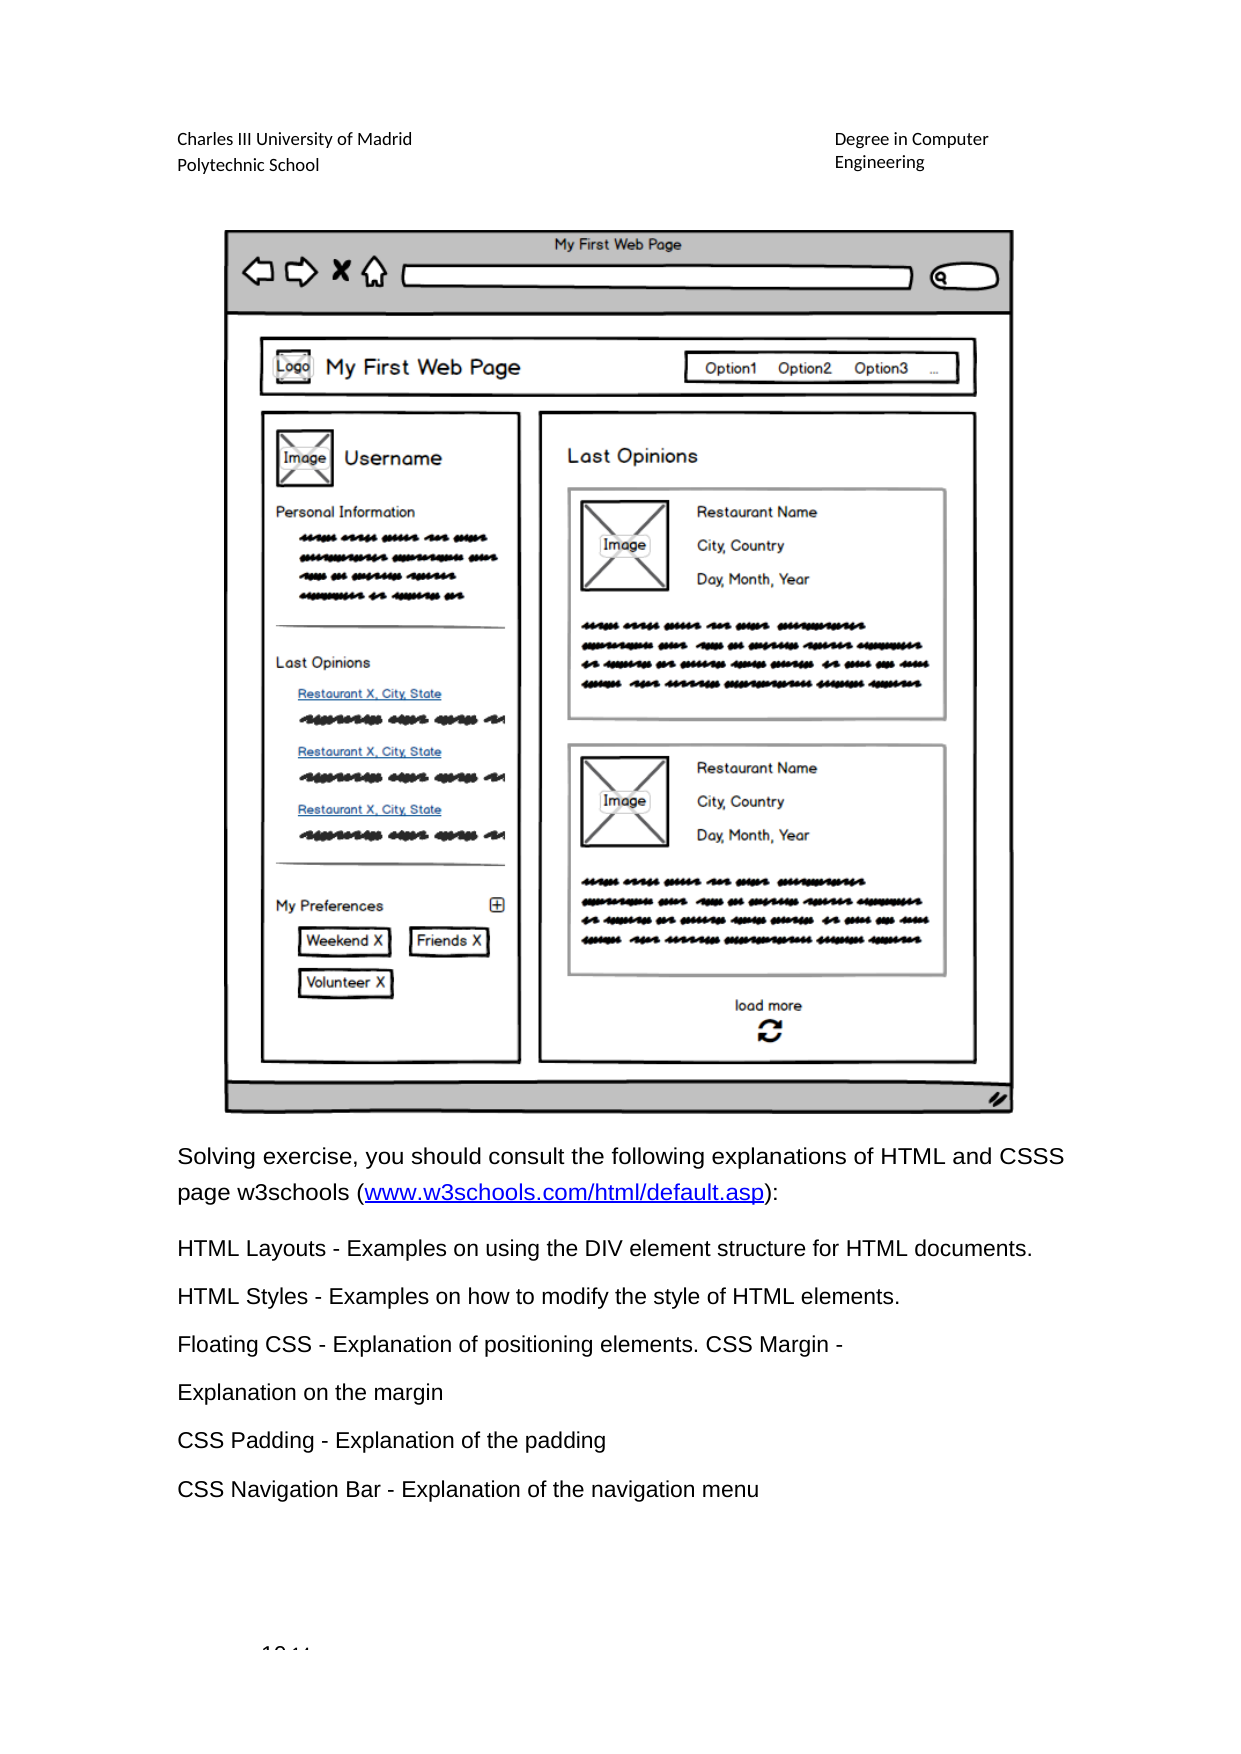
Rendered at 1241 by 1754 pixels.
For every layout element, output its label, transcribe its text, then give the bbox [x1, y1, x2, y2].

text CSS Navigation Bar - Explanation of the navigation menu [177, 1476, 1076, 1502]
text HTML Layouts - Examples on using the DIV element structure for HTML documents. [177, 1235, 1076, 1261]
text Solving exercise, you should consult the following explanations of HTML and CSSS page w3schools (www.w3schools.com/html/default.asp): [177, 1143, 1076, 1205]
text CSS Padding - Explanation of the padding [177, 1427, 1076, 1454]
text HTML Styles - Examples on how to modify the style of HTML elements. [177, 1283, 1058, 1309]
text Floating CSS - Explanation of positioning elements. CSS Margin - Explanation on the margin [177, 1331, 945, 1406]
picture [224, 230, 1014, 1114]
